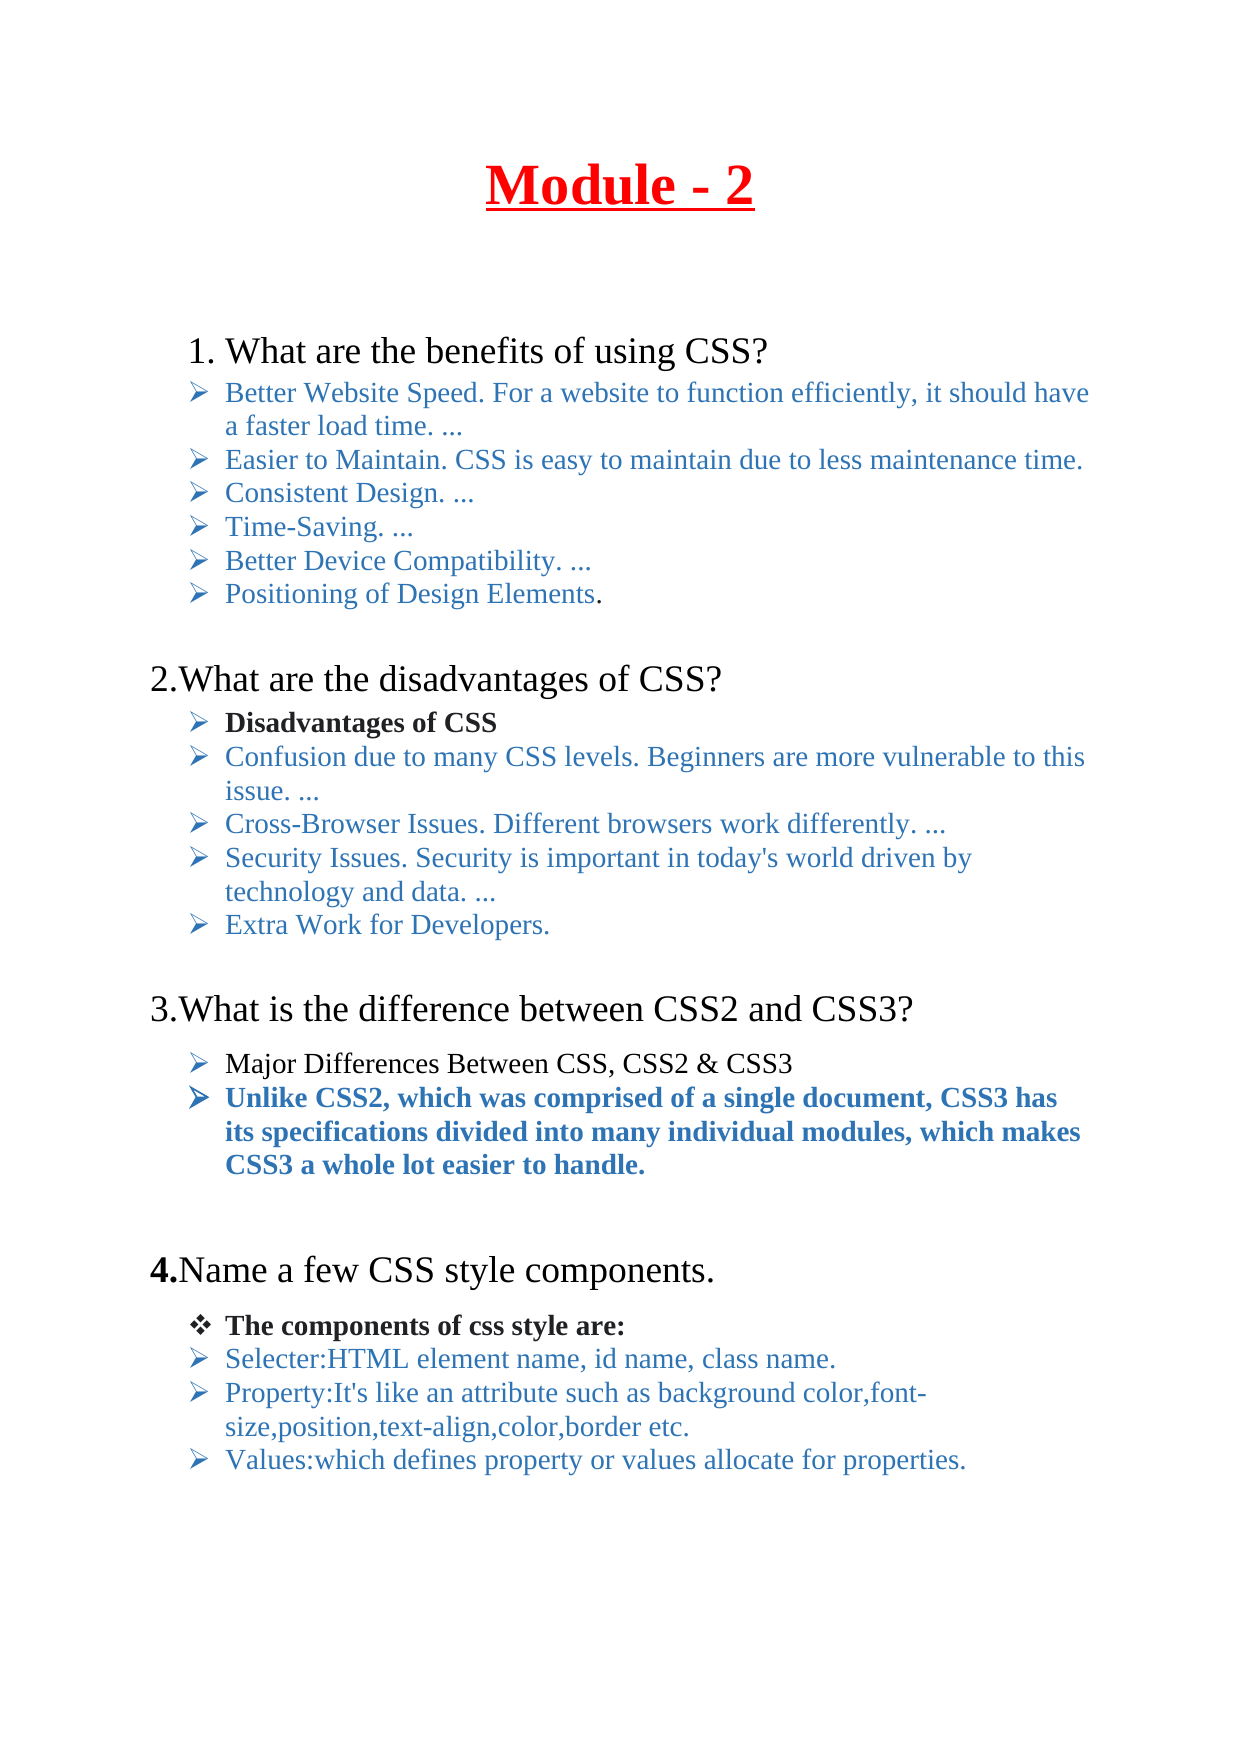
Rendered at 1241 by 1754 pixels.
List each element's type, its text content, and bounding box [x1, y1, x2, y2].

list Confusion due to many CSS levels. Beginners are more vulnerable to this issue. ... [187, 739, 1090, 806]
list Easier to Maintain. CSS is easy to maintain due to less maintenance time. [187, 442, 1090, 476]
list Better Website Speed. For a website to function efficiently, it should have a faster load time. ... [187, 375, 1090, 442]
list Selecter:HTML element name, id name, class name. [187, 1341, 1090, 1375]
list Unlike CSS2, which was comprised of a single document, CSS3 has its specifications divided into many individual modules, which makes CSS3 a whole lot easier to handle. [187, 1080, 1090, 1181]
list Values:which defines property or values allocate for properties. [187, 1442, 1090, 1476]
list Cross-Browser Issues. Different browsers work differently. ... [187, 806, 1090, 840]
text 2.What are the disadvantages of CSS? [150, 656, 1090, 699]
list Major Differences Between CSS, CSS2 & CSS3 [187, 1047, 1090, 1080]
list Disadvantages of CSS [187, 706, 1090, 739]
list Positioning of Design Elements. [187, 576, 1090, 610]
list Extra Work for Developers. [187, 907, 1090, 941]
list Time-Saving. ... [187, 509, 1090, 543]
list Security Issues. Security is important in today's world driven by technology and data. ... [187, 840, 1090, 907]
list What are the benefits of using CSS? [187, 328, 1090, 371]
list The components of css style are: [187, 1308, 1090, 1341]
list Better Device Compatibility. ... [187, 543, 1090, 576]
text 3.What is the difference between CSS2 and CSS3? [150, 987, 1090, 1030]
text Module - 2 [150, 150, 1090, 217]
list Consistent Design. ... [187, 476, 1090, 509]
text 4.Name a few CSS style components. [178, 1248, 1090, 1291]
list Property:It's like an attribute such as background color,font-size,position,text-align,color,border etc. [187, 1375, 1090, 1442]
